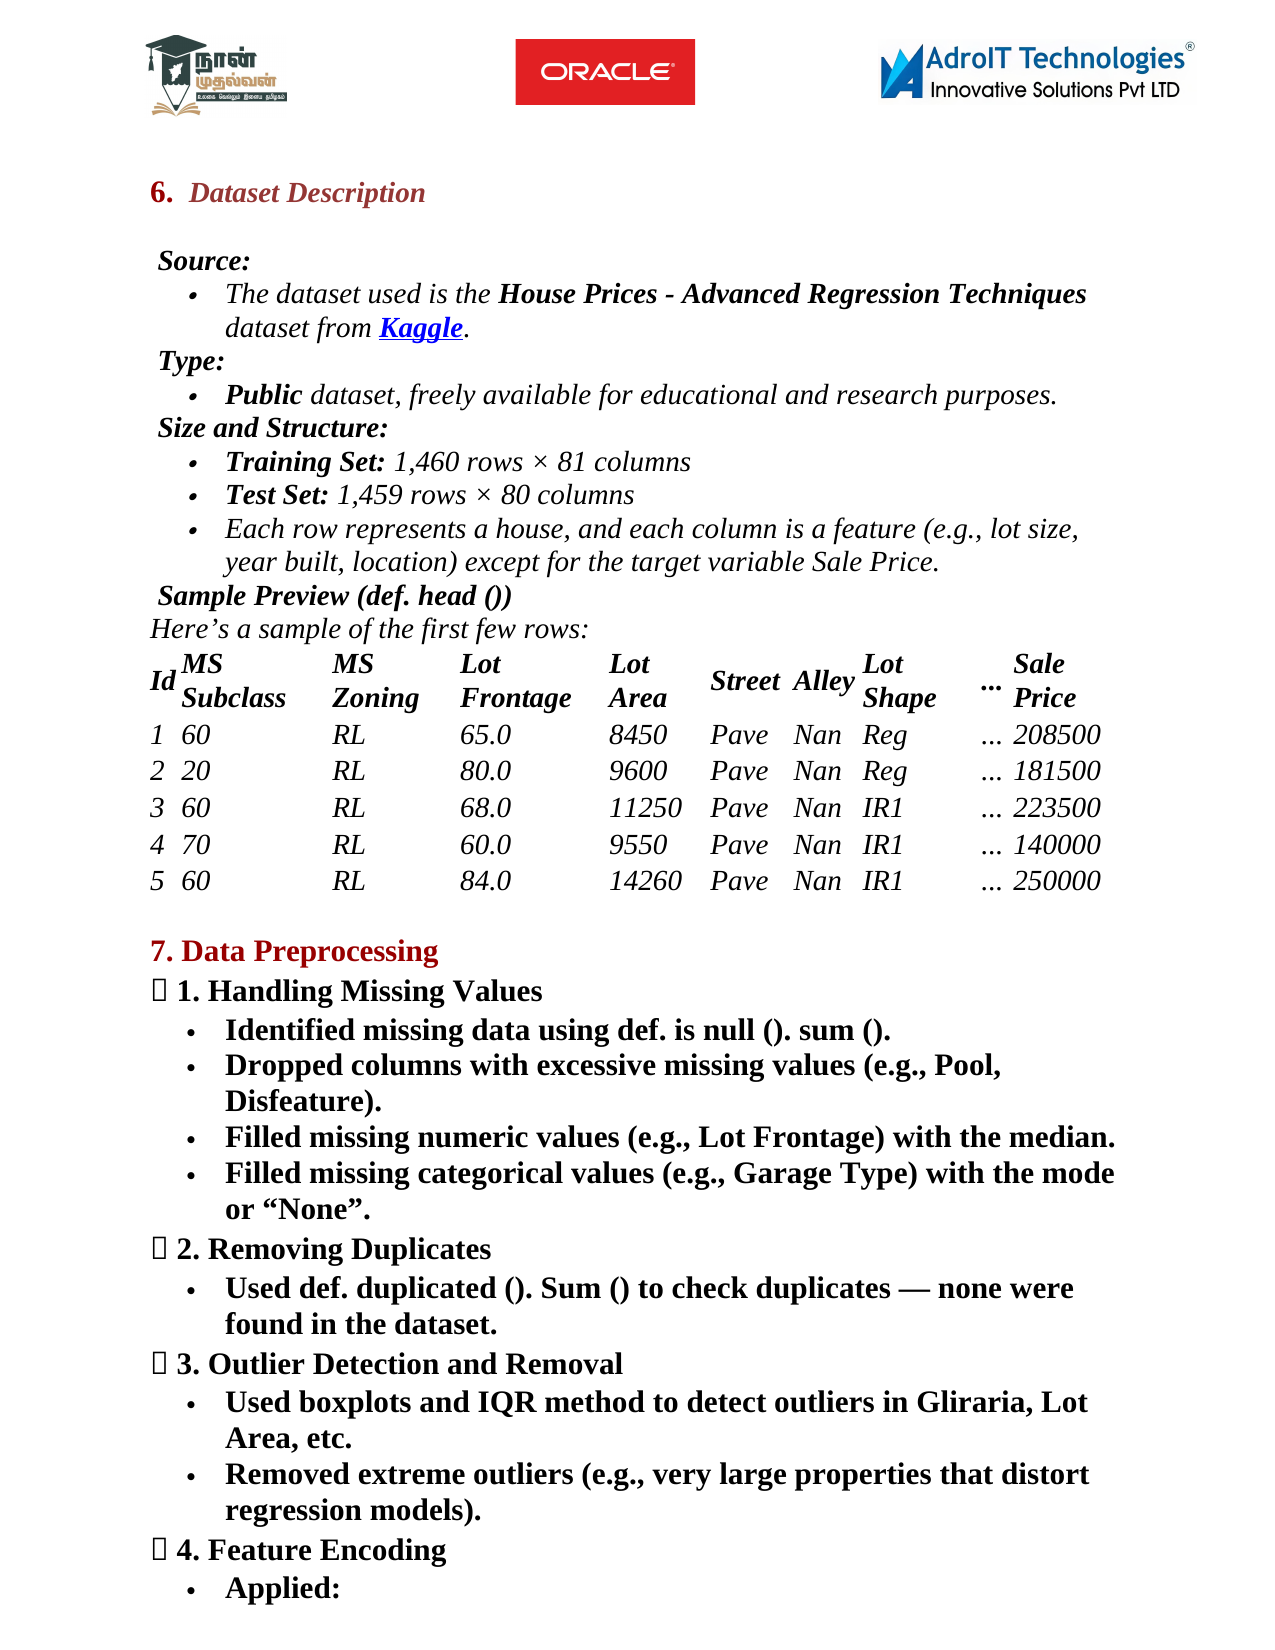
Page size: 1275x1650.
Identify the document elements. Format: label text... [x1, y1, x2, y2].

picture [878, 39, 1197, 105]
table_cell Nan [792, 825, 861, 862]
table_cell Reg [861, 715, 980, 752]
subtitle Filled missing numeric values (e.g., Lot Frontage) with the median. [187, 1118, 1125, 1154]
table_cell 181500 [1012, 752, 1131, 789]
table_cell 84.0 [458, 862, 607, 899]
text Sample Preview (def. head ()) [150, 578, 1125, 612]
subtitle ✅ 4. Feature Encoding [150, 1527, 1125, 1570]
table_cell 250000 [1012, 862, 1131, 899]
table_cell IR1 [861, 789, 980, 825]
table_header Lot Area [607, 645, 708, 715]
table_cell 60 [180, 862, 331, 899]
list Each row represents a house, and each column is a feature (e.g., lot size, year built, location) except for the target variable Sale Price. [187, 511, 1125, 578]
subtitle Dropped columns with excessive missing values (e.g., Pool, Disfeature). [187, 1047, 1125, 1118]
subtitle Removed extreme outliers (e.g., very large properties that distort regression models). [187, 1455, 1125, 1527]
table_header MS Subclass [180, 645, 331, 715]
table_cell Pave [709, 789, 792, 825]
table_header Sale Price [1012, 645, 1131, 715]
table_header Alley [792, 645, 861, 715]
table_cell 5 [149, 862, 179, 899]
table_header Lot Shape [861, 645, 980, 715]
table_cell 3 [149, 789, 179, 825]
table_cell 208500 [1012, 715, 1131, 752]
table_cell ... [980, 862, 1012, 899]
subtitle Used boxplots and IQR method to detect outliers in Gliraria, Lot Area, etc. [187, 1383, 1125, 1455]
table_cell RL [331, 825, 458, 862]
table_cell Pave [709, 752, 792, 789]
table_cell 11250 [607, 789, 708, 825]
table_cell 70 [180, 825, 331, 862]
table_cell RL [331, 789, 458, 825]
list Training Set: 1,460 rows × 81 columns [187, 444, 1125, 477]
subtitle ✅ 1. Handling Missing Values [150, 968, 1125, 1011]
table_cell IR1 [861, 825, 980, 862]
text Source: [150, 243, 1125, 276]
table_cell 8450 [607, 715, 708, 752]
table_cell 1 [149, 715, 179, 752]
subtitle Used def. duplicated (). Sum () to check duplicates — none were found in the dataset. [187, 1269, 1125, 1341]
table_cell RL [331, 862, 458, 899]
table_cell Pave [709, 715, 792, 752]
table_cell 9550 [607, 825, 708, 862]
table_cell 223500 [1012, 789, 1131, 825]
subtitle ✅ 2. Removing Duplicates [150, 1226, 1125, 1269]
table_cell 68.0 [458, 789, 607, 825]
subtitle Applied: [187, 1570, 1125, 1606]
list Dataset Description [150, 173, 1125, 209]
table_cell 60 [180, 715, 331, 752]
table_header Street [709, 645, 792, 715]
table_cell RL [331, 715, 458, 752]
list The dataset used is the House Prices - Advanced Regression Techniques dataset from Kaggle. [187, 276, 1125, 343]
list Test Set: 1,459 rows × 80 columns [187, 477, 1125, 511]
list Public dataset, freely available for educational and research purposes. [187, 377, 1125, 410]
table_cell ... [980, 825, 1012, 862]
table_cell ... [980, 715, 1012, 752]
picture [515, 39, 696, 105]
table_header Lot Frontage [458, 645, 607, 715]
table_cell Pave [709, 825, 792, 862]
text Size and Structure: [150, 410, 1125, 444]
table_cell ... [980, 752, 1012, 789]
table_cell ... [980, 789, 1012, 825]
table_cell Nan [792, 789, 861, 825]
picture [144, 35, 288, 118]
table_cell Nan [792, 862, 861, 899]
table_cell RL [331, 752, 458, 789]
table_header Id [149, 645, 179, 715]
table_cell IR1 [861, 862, 980, 899]
subtitle Filled missing categorical values (e.g., Garage Type) with the mode or “None”. [187, 1154, 1125, 1226]
table_cell Nan [792, 752, 861, 789]
table_cell 80.0 [458, 752, 607, 789]
table_header MS Zoning [331, 645, 458, 715]
table_cell 20 [180, 752, 331, 789]
table_cell Pave [709, 862, 792, 899]
table_cell 2 [149, 752, 179, 789]
subtitle Data Preprocessing [150, 932, 1125, 968]
table_cell 14260 [607, 862, 708, 899]
subtitle Identified missing data using def. is null (). sum (). [187, 1011, 1125, 1047]
subtitle ✅ 3. Outlier Detection and Removal [150, 1341, 1125, 1383]
table_cell Reg [861, 752, 980, 789]
text Here’s a sample of the first few rows: [150, 612, 1125, 645]
table_cell 4 [149, 825, 179, 862]
table_cell Nan [792, 715, 861, 752]
table_header ... [980, 645, 1012, 715]
table_cell 60.0 [458, 825, 607, 862]
text Type: [150, 343, 1125, 377]
table_cell 60 [180, 789, 331, 825]
table_cell 140000 [1012, 825, 1131, 862]
table_cell 9600 [607, 752, 708, 789]
table_cell 65.0 [458, 715, 607, 752]
